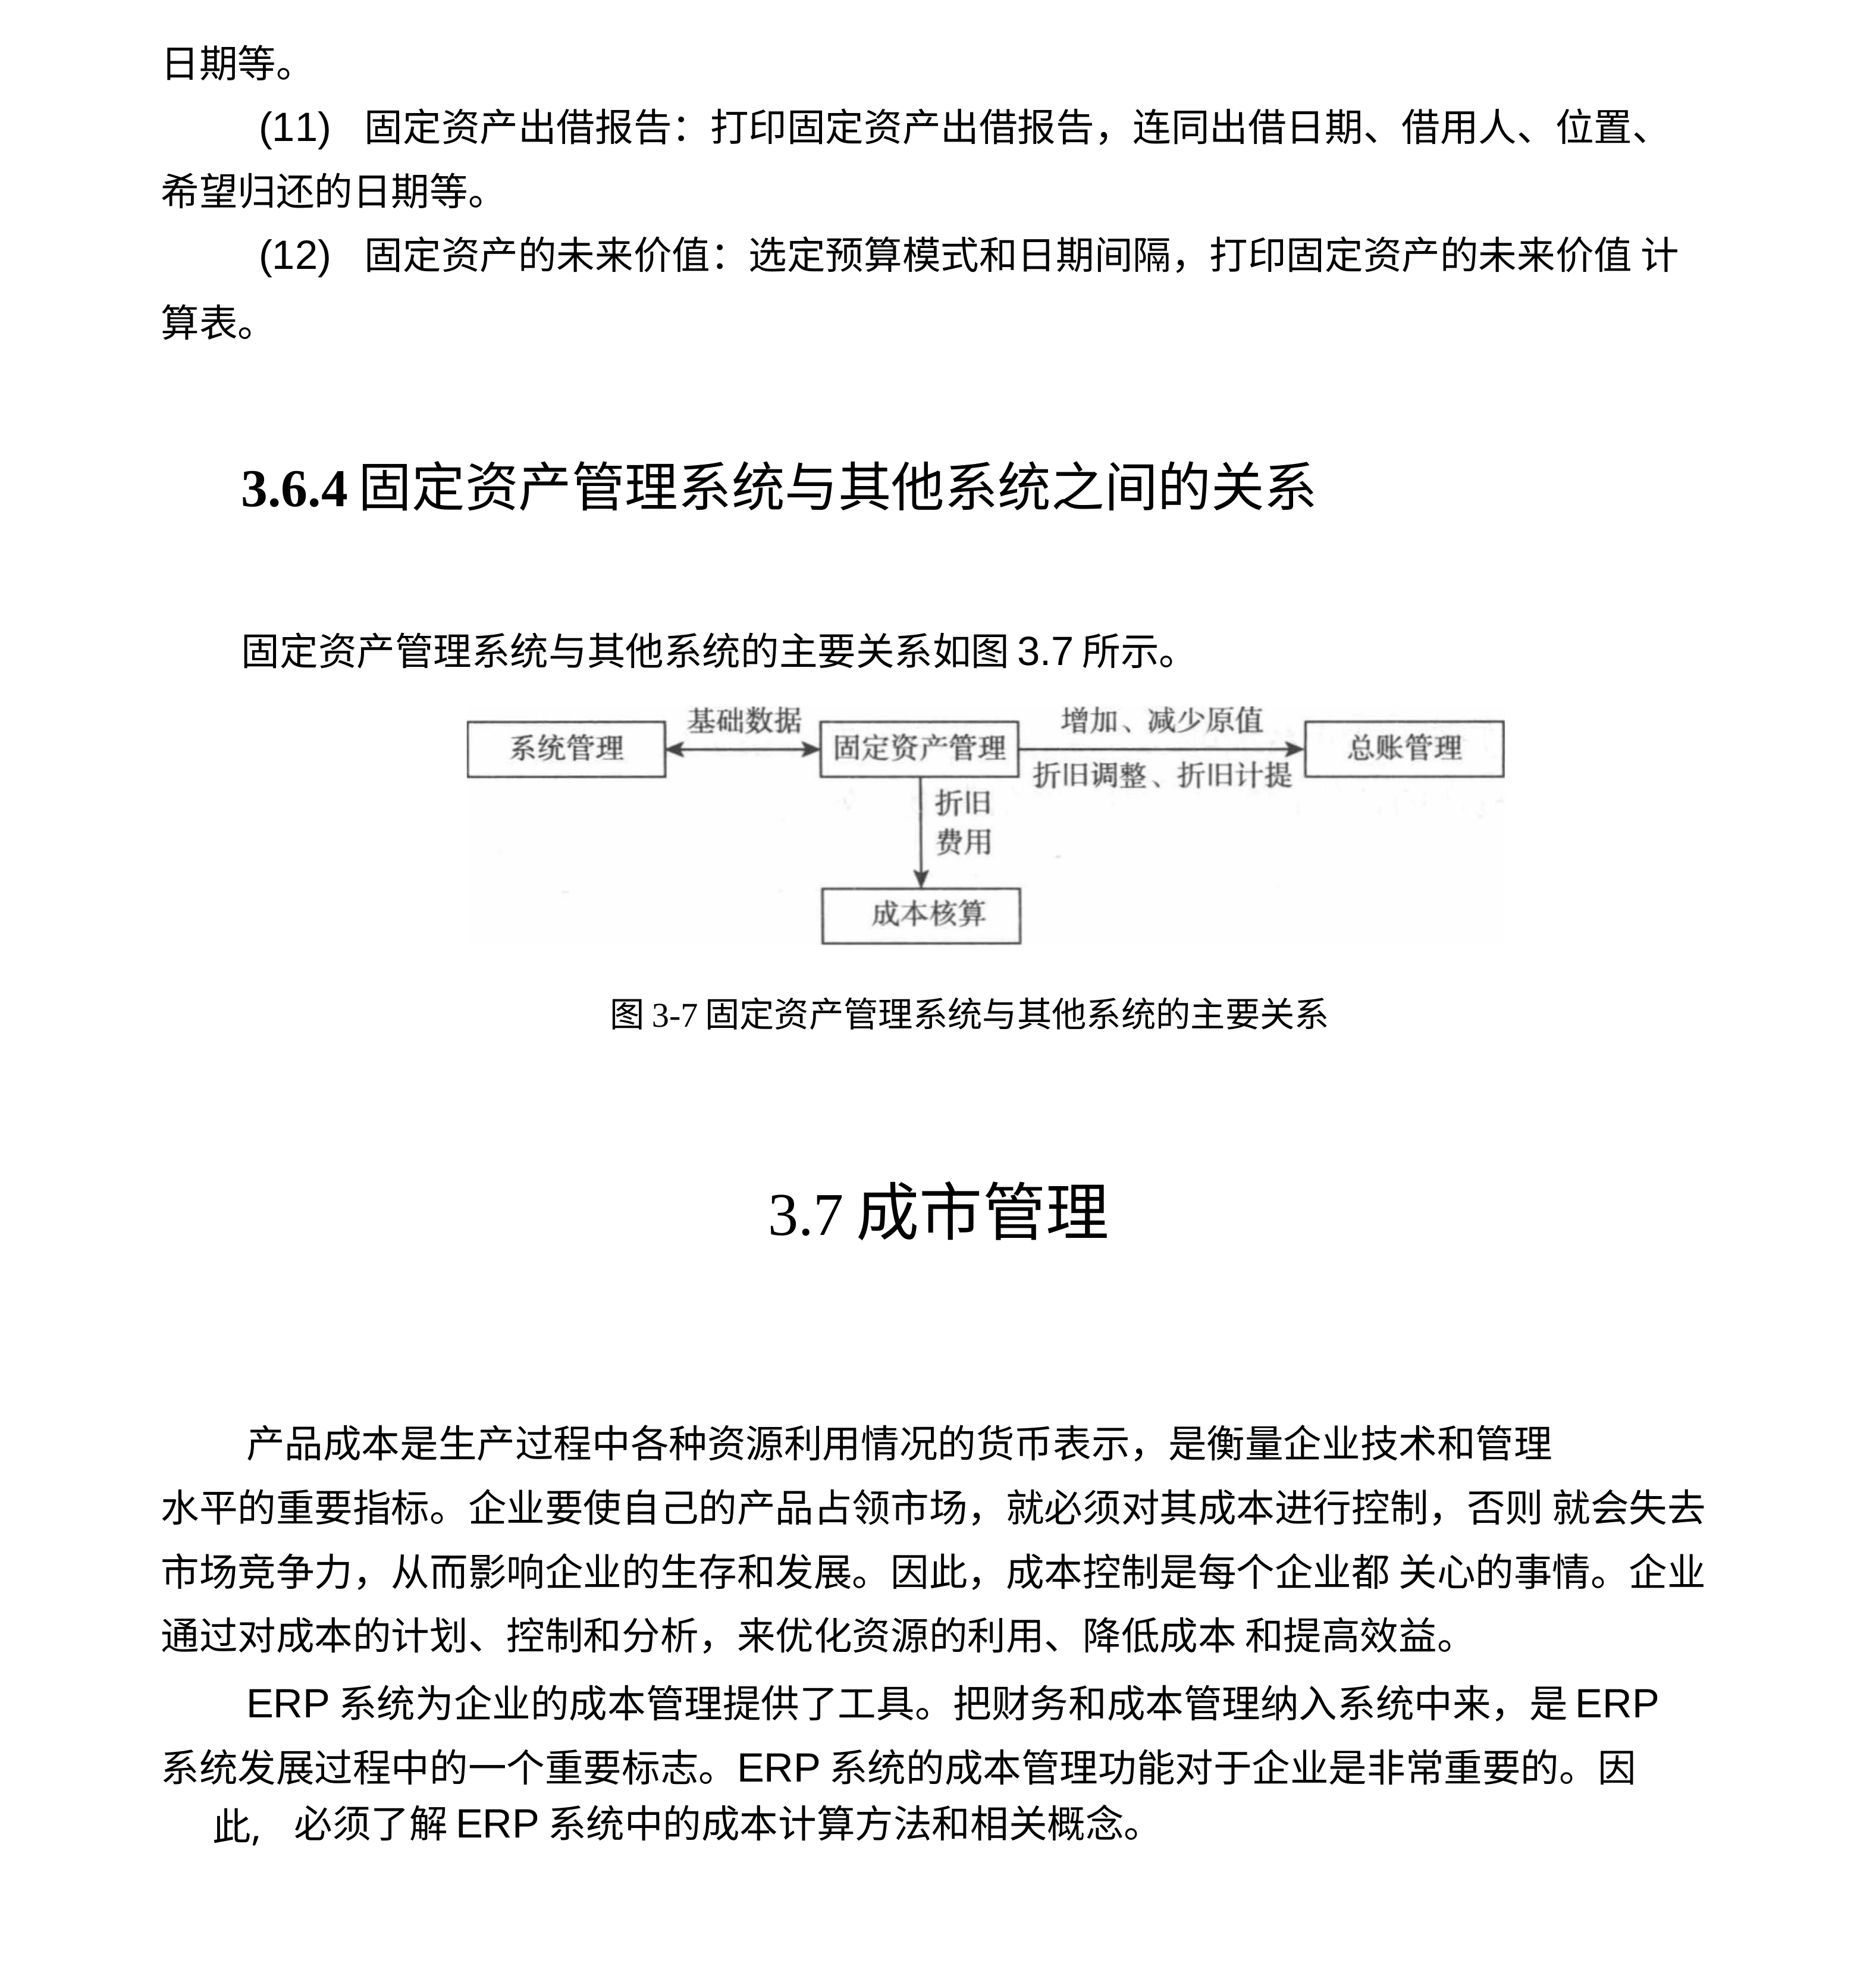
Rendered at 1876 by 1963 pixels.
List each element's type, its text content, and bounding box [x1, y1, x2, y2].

text 日期等。 [161, 33, 1716, 88]
text 水平的重要指标。企业要使自己的产品占领市场，就必须对其成本进行控制，否则 就会失去市场竞争力，从而影响企业的生存和发展。因此，成本控制是每个企业都 关心的事情。企业通过对成本的计划、控制和分析，来优化资源的利用、降低成本 和提高效益。 [161, 1478, 1716, 1661]
list 固定资产出借报告：打印固定资产出借报告，连同出借日期、借用人、位置、 希望归还的日期等。 [161, 96, 1716, 216]
subtitle 3.6.4固定资产管理系统与其他系统之间的关系 [241, 444, 1716, 522]
text ERP系统为企业的成本管理提供了工具。把财务和成本管理纳入系统中来，是ERP [246, 1673, 1716, 1729]
list 固定资产的未来价值：选定预算模式和日期间隔，打印固定资产的未来价值 计算表。 [161, 224, 1716, 348]
text 固定资产管理系统与其他系统的主要关系如图3.7所示。 [241, 621, 1716, 676]
text 3.7成市管理 [161, 1162, 1716, 1253]
text 产品成本是生产过程中各种资源利用情况的货币表示，是衡量企业技术和管理 [246, 1413, 1716, 1469]
picture [466, 706, 1505, 945]
text 系统发展过程中的一个重要标志。ERP系统的成本管理功能对于企业是非常重要的。因 [161, 1738, 1716, 1793]
